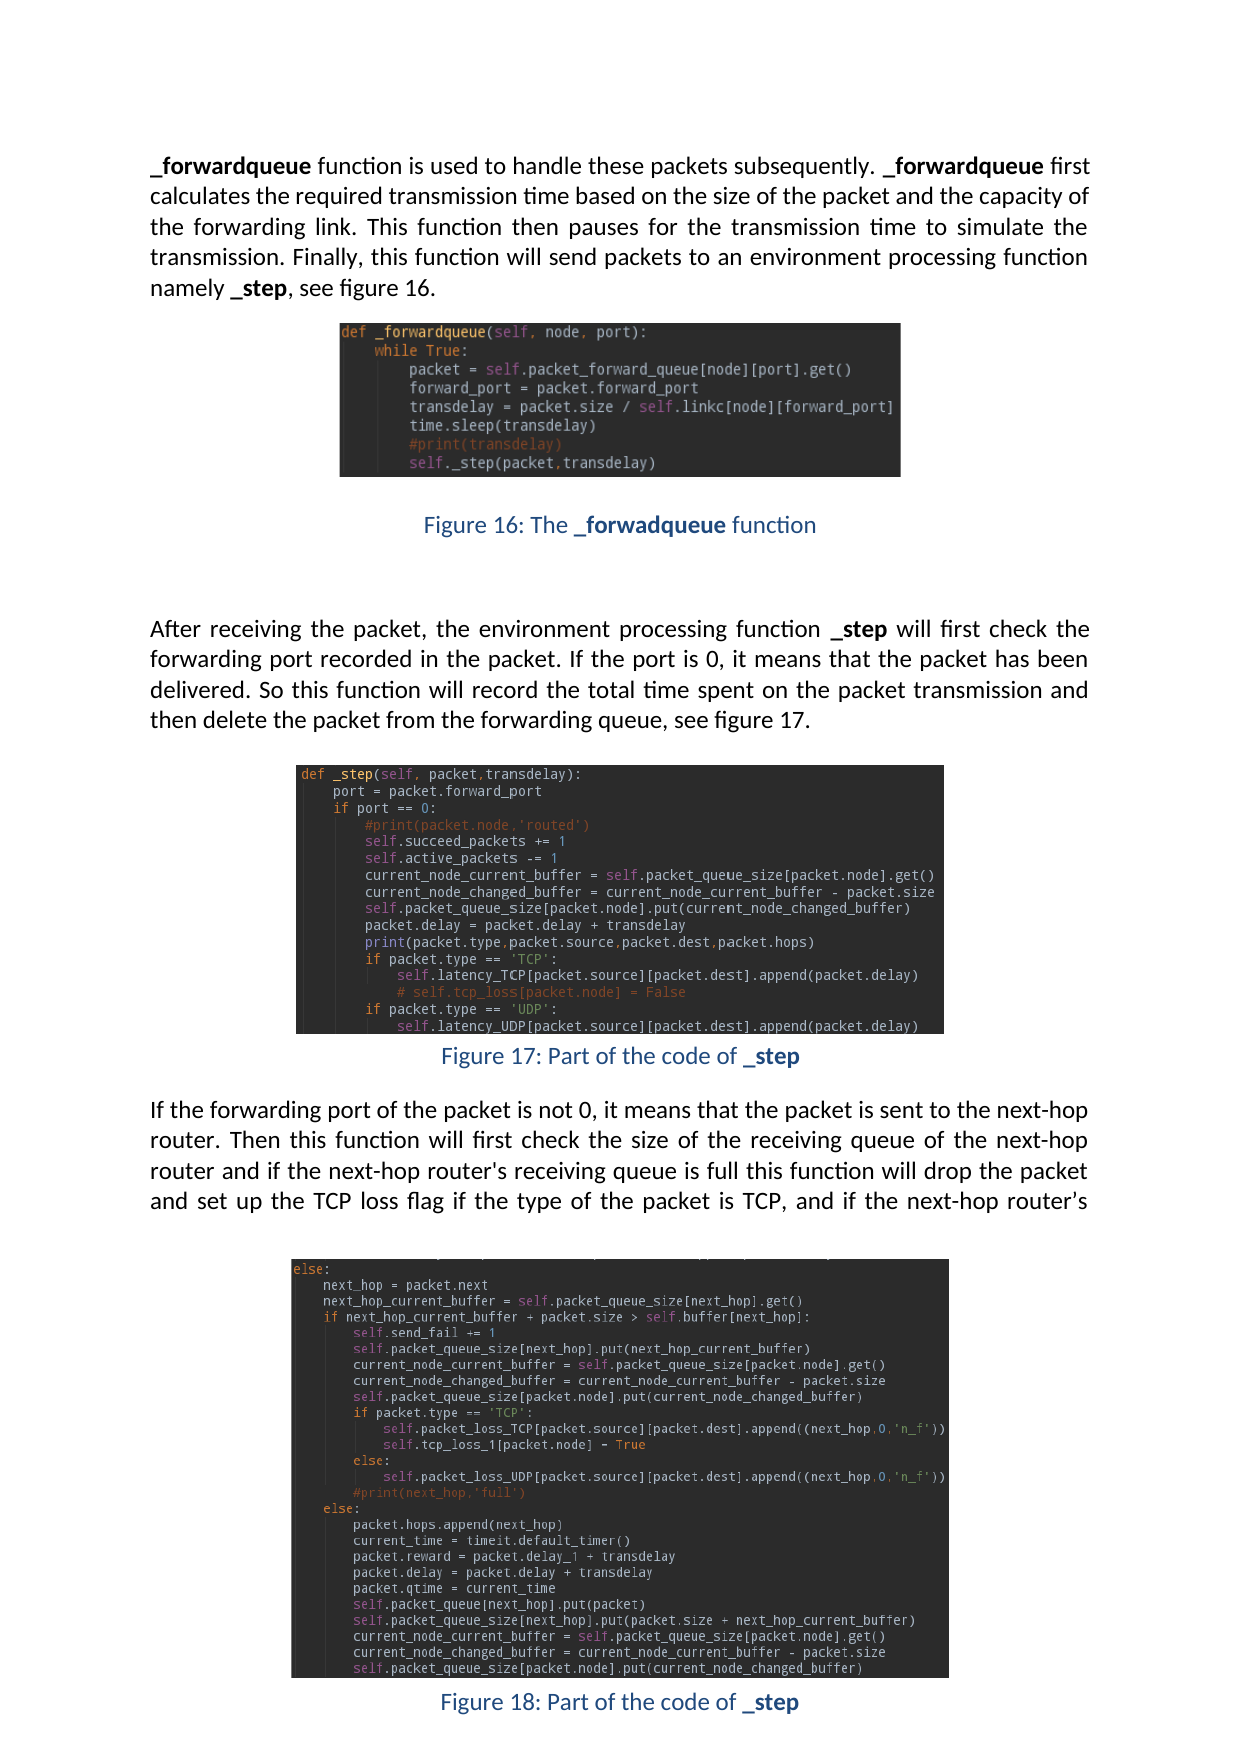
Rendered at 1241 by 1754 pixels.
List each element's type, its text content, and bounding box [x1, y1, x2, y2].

picture [291, 1259, 949, 1678]
picture [339, 323, 901, 477]
text After receiving the packet, the environment processing function _step will first check the forwarding port recorded in the packet. If the port is 0, it means that the packet has been delivered. So this function will record the total time spent on the packet transmission and then delete the packet from the forwarding queue, see figure 17. [150, 613, 1090, 735]
picture [296, 765, 944, 1034]
